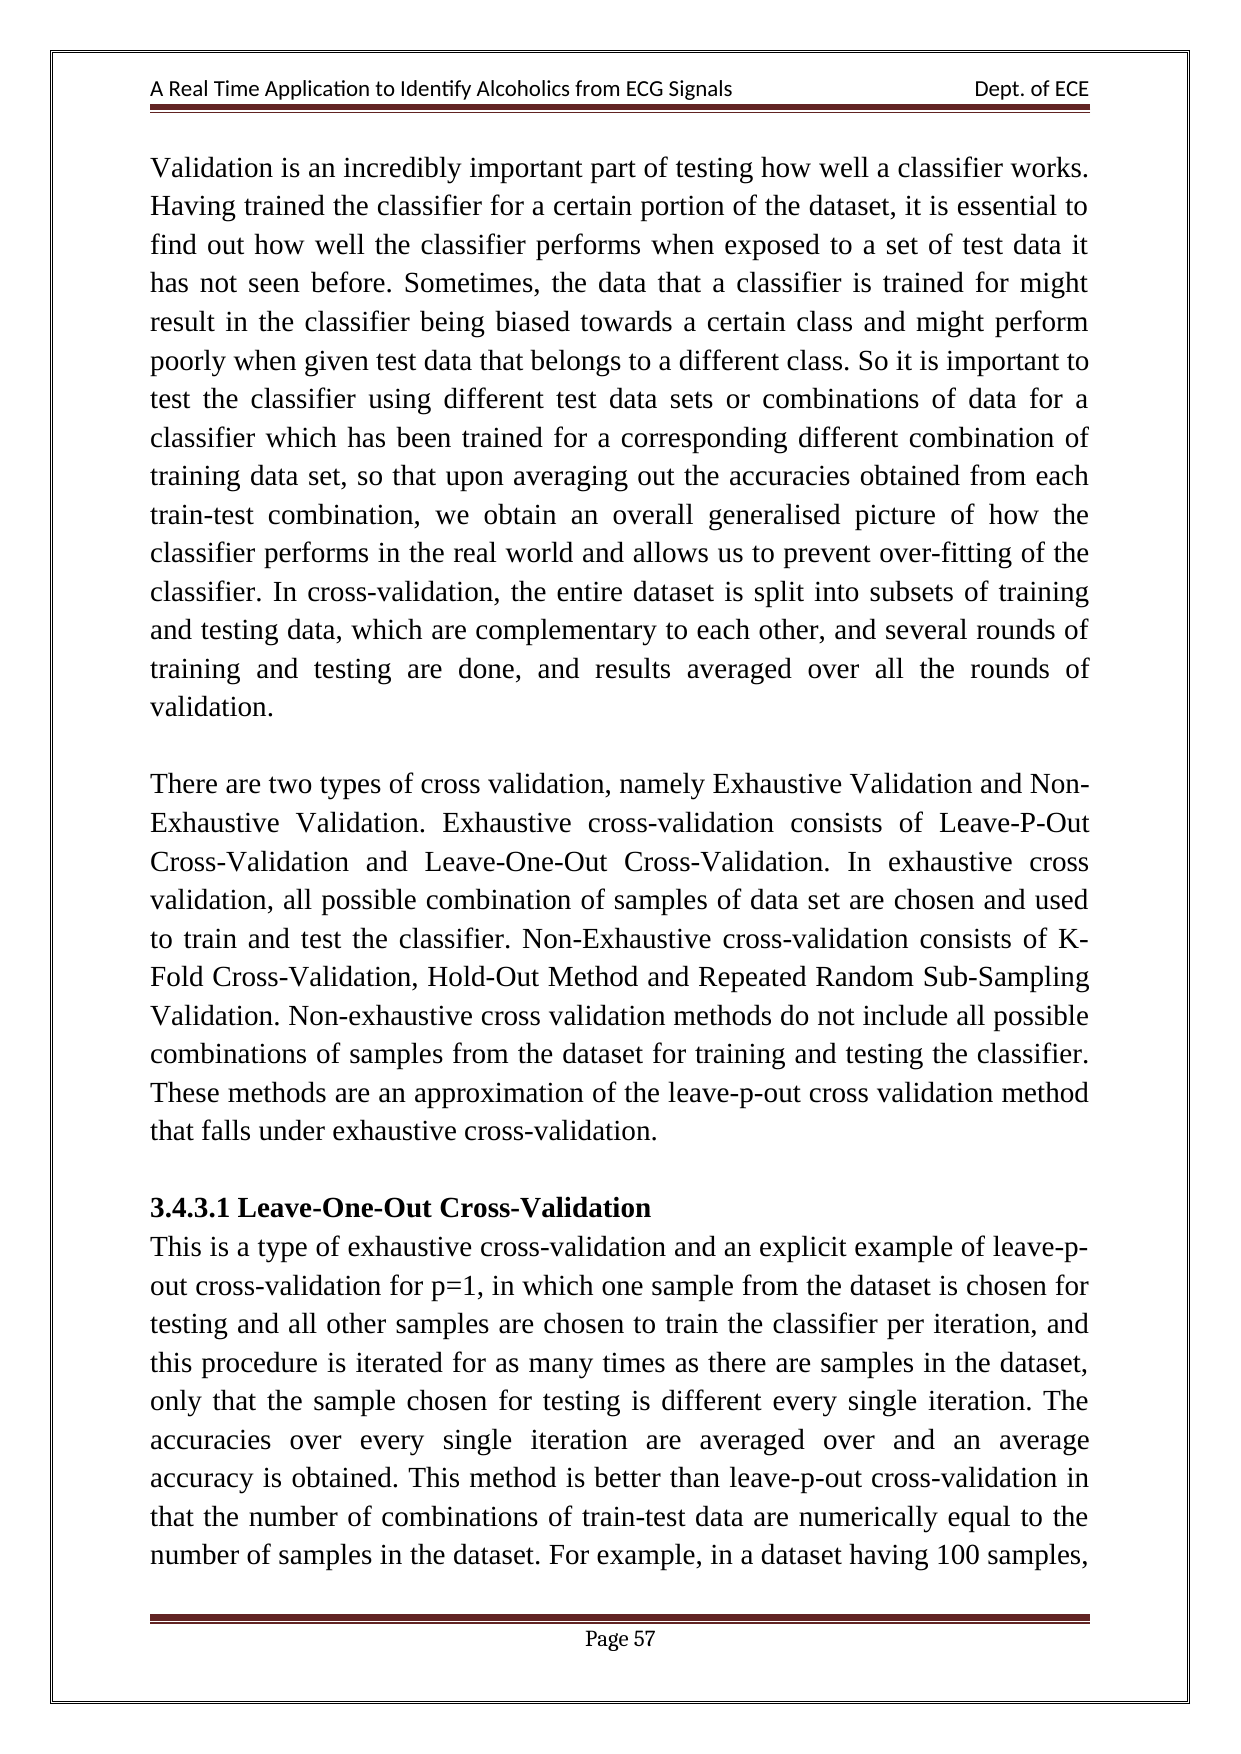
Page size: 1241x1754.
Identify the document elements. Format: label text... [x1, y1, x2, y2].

text 3.4.3.1 Leave-One-Out Cross-Validation [150, 1191, 1090, 1224]
text There are two types of cross validation, namely Exhaustive Validation and Non-Exhaustive Validation. Exhaustive cross-validation consists of Leave-P-Out Cross-Validation and Leave-One-Out Cross-Validation. In exhaustive cross validation, all possible combination of samples of data set are chosen and used to train and test the classifier. Non-Exhaustive cross-validation consists of K-Fold Cross-Validation, Hold-Out Method and Repeated Random Sub-Sampling Validation. Non-exhaustive cross validation methods do not include all possible combinations of samples from the dataset for training and testing the classifier. These methods are an approximation of the leave-p-out cross validation method that falls under exhaustive cross-validation. [150, 767, 1090, 1147]
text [150, 1229, 1090, 1571]
text Validation is an incredibly important part of testing how well a classifier works. Having trained the classifier for a certain portion of the dataset, it is essential to find out how well the classifier performs when exposed to a set of test data it has not seen before. Sometimes, the data that a classifier is trained for might result in the classifier being biased towards a certain class and might perform poorly when given test data that belongs to a different class. So it is important to test the classifier using different test data sets or combinations of data for a classifier which has been trained for a corresponding different combination of training data set, so that upon averaging out the accuracies obtained from each train-test combination, we obtain an overall generalised picture of how the classifier performs in the real world and allows us to prevent over-fitting of the classifier. In cross-validation, the entire dataset is split into subsets of training and testing data, which are complementary to each other, and several rounds of training and testing are done, and results averaged over all the rounds of validation. [150, 150, 1090, 723]
